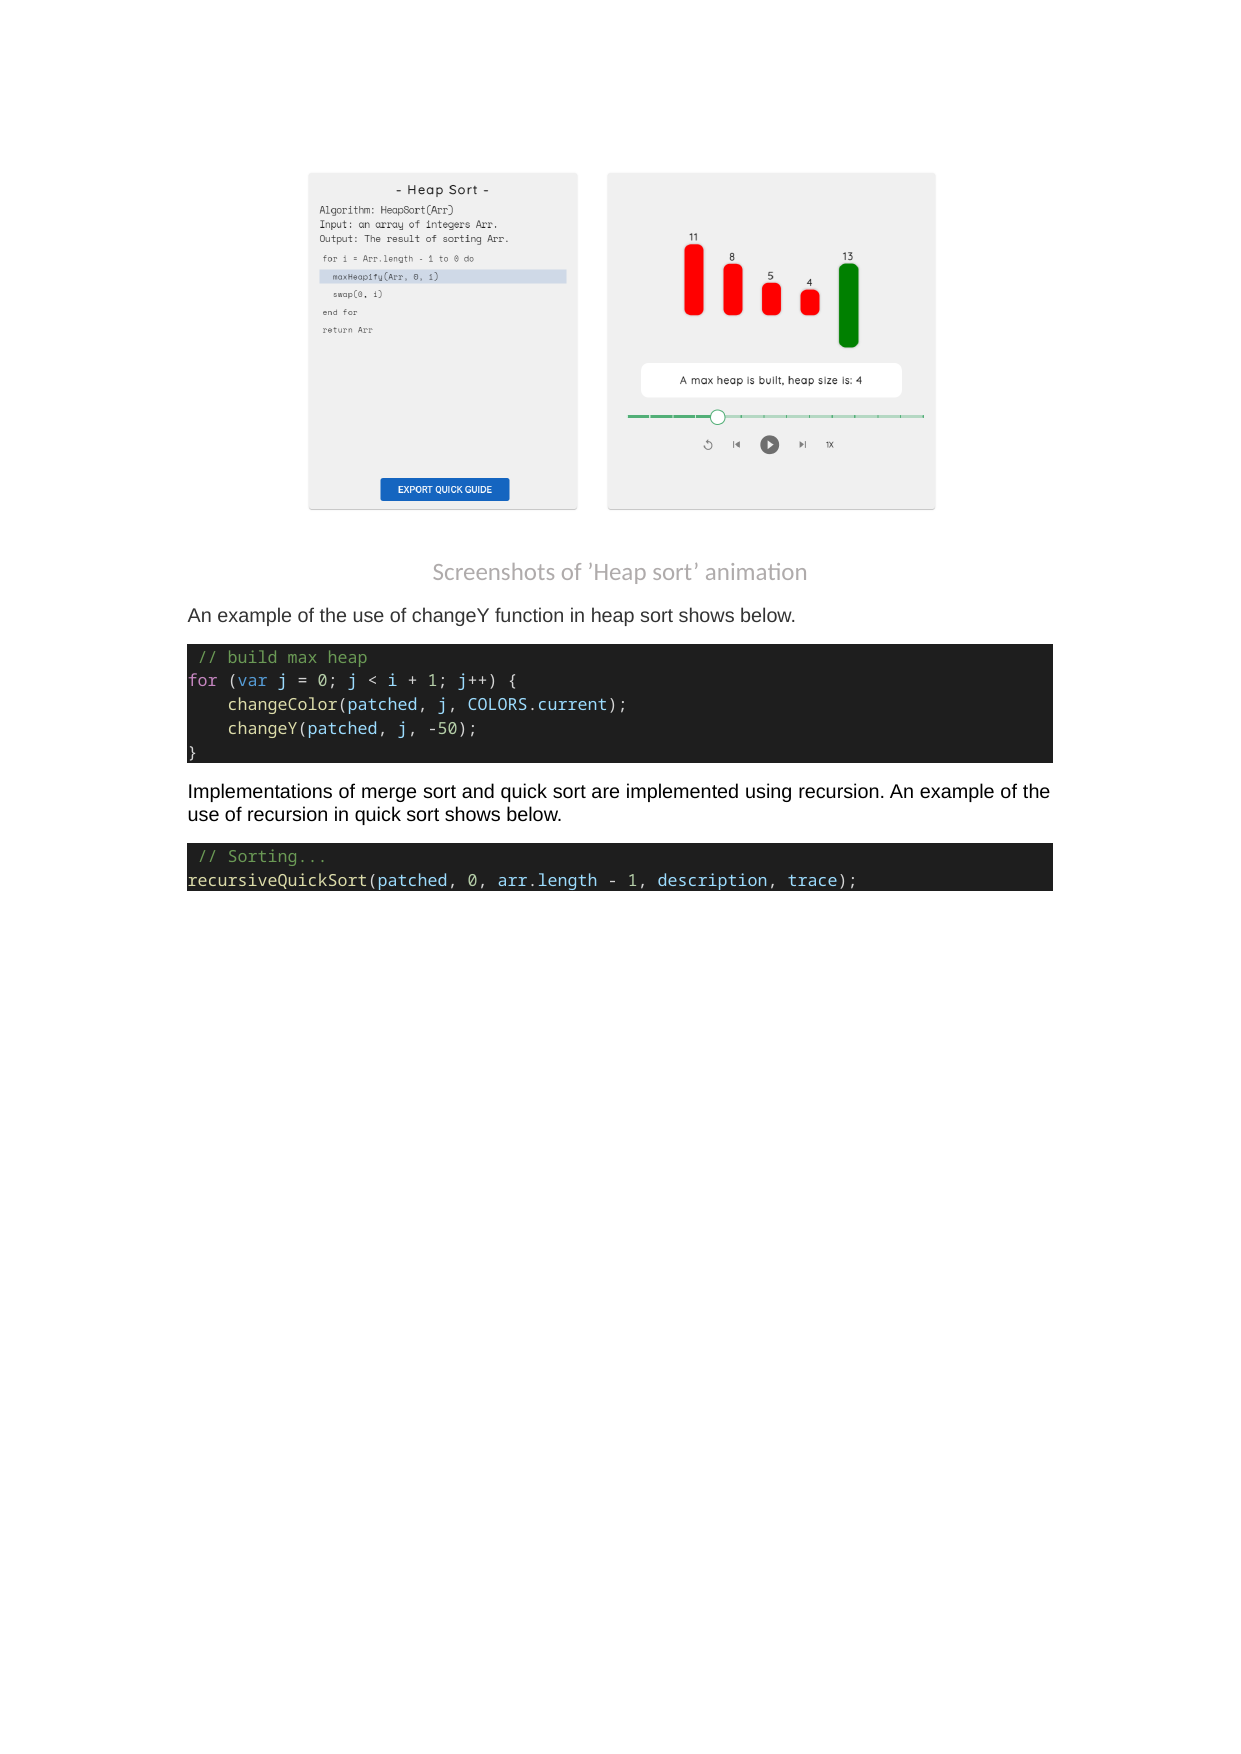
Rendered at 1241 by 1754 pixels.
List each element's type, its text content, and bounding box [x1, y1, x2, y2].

text recursiveQuickSort(patched, 0, arr.length - 1, description, trace); [187, 867, 1053, 891]
text Implementations of merge sort and quick sort are implemented using recursion. An example of the use of recursion in quick sort shows below. [187, 780, 1053, 826]
text // build max heap [187, 644, 1053, 668]
text Screenshots of ’Heap sort’ animation [187, 556, 1053, 586]
text for (var j = 0; j < i + 1; j++) { [187, 668, 1053, 692]
text changeY(patched, j, -50); [187, 715, 1053, 739]
text // Sorting... [187, 843, 1053, 867]
text } [187, 739, 1053, 763]
text changeColor(patched, j, COLORS.current); [187, 692, 1053, 715]
picture [281, 150, 959, 539]
text An example of the use of changeY function in heap sort shows below. [187, 604, 1053, 627]
